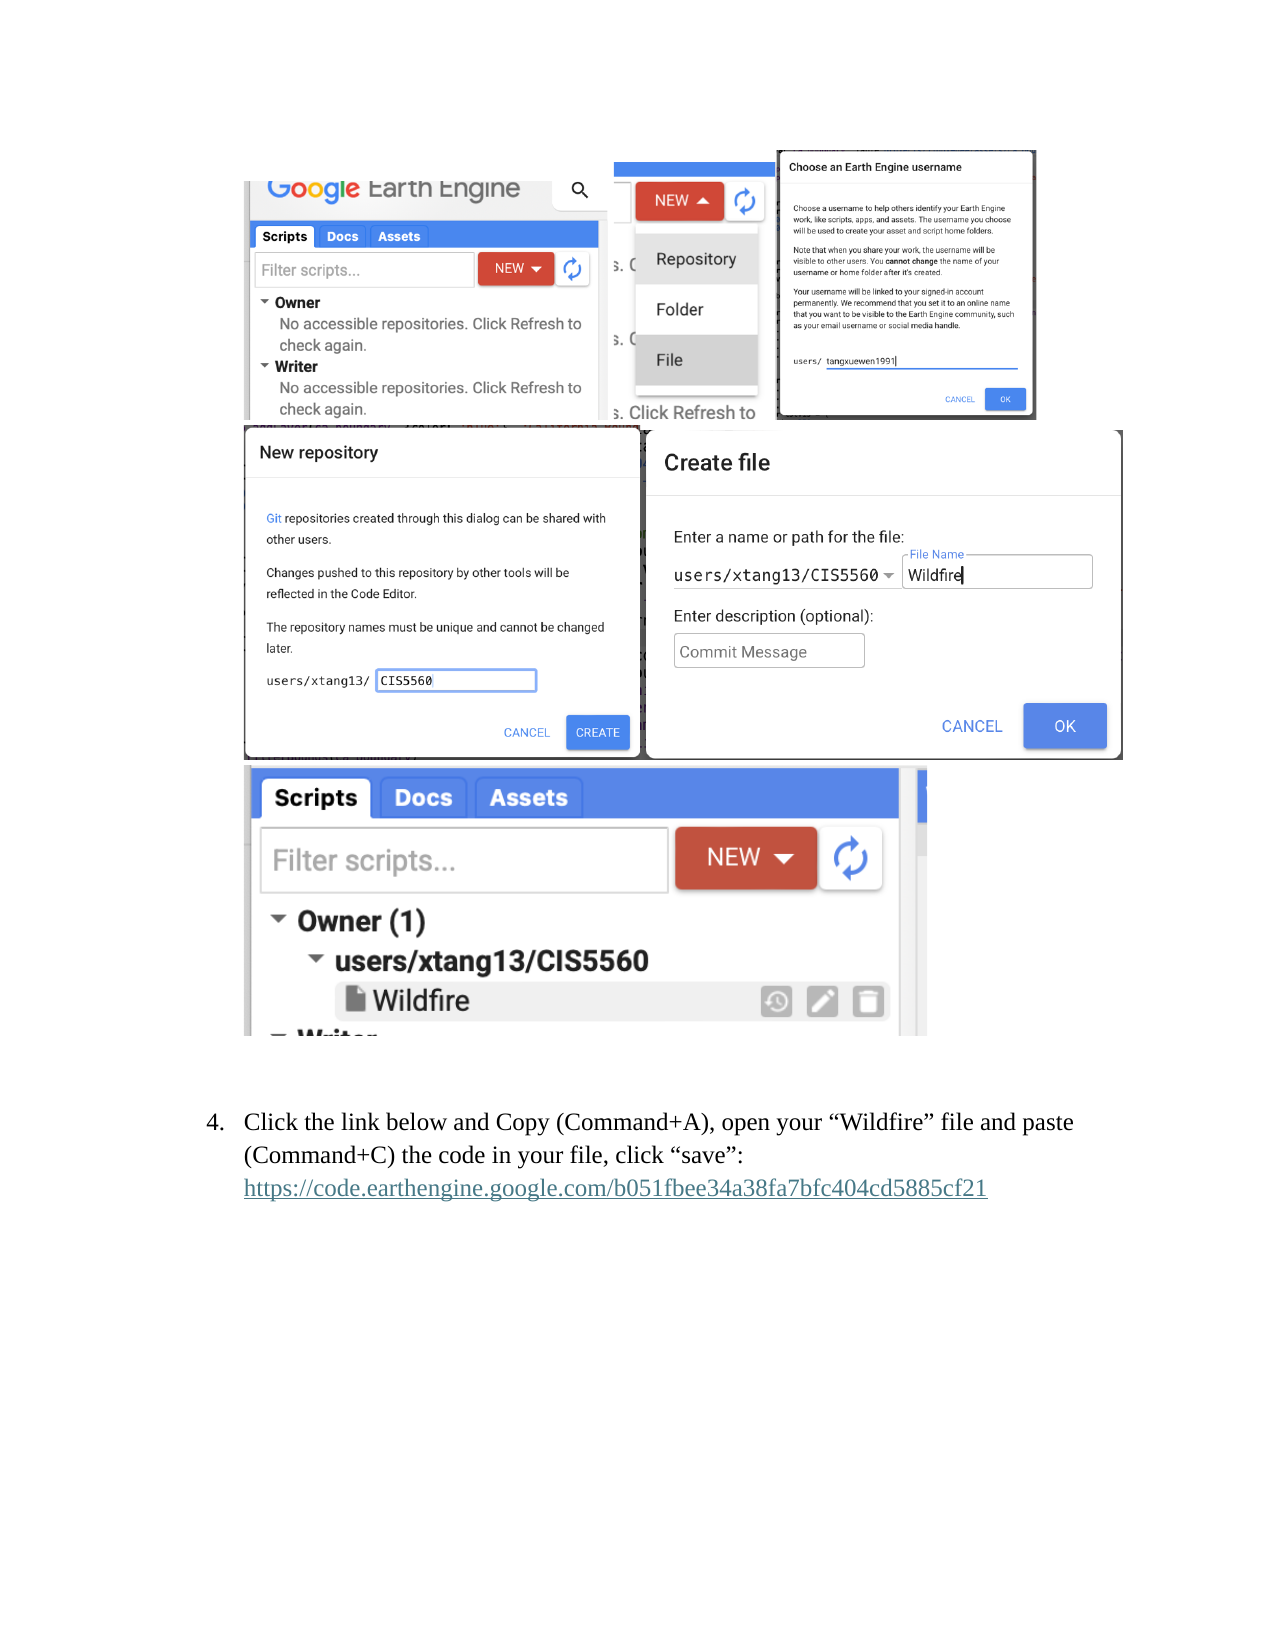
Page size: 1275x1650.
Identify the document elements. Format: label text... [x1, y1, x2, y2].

picture [243, 425, 1123, 760]
picture [243, 181, 608, 420]
picture [243, 765, 928, 1036]
list Click the link below and Copy (Command+A), open your “Wildfire” file and paste (Command+C) the code in your file, click “save”: https://code.earthengine.google.com/b051fbee34a38fa7bfc404cd5885cf21 [206, 1107, 1125, 1202]
picture [613, 150, 1037, 420]
